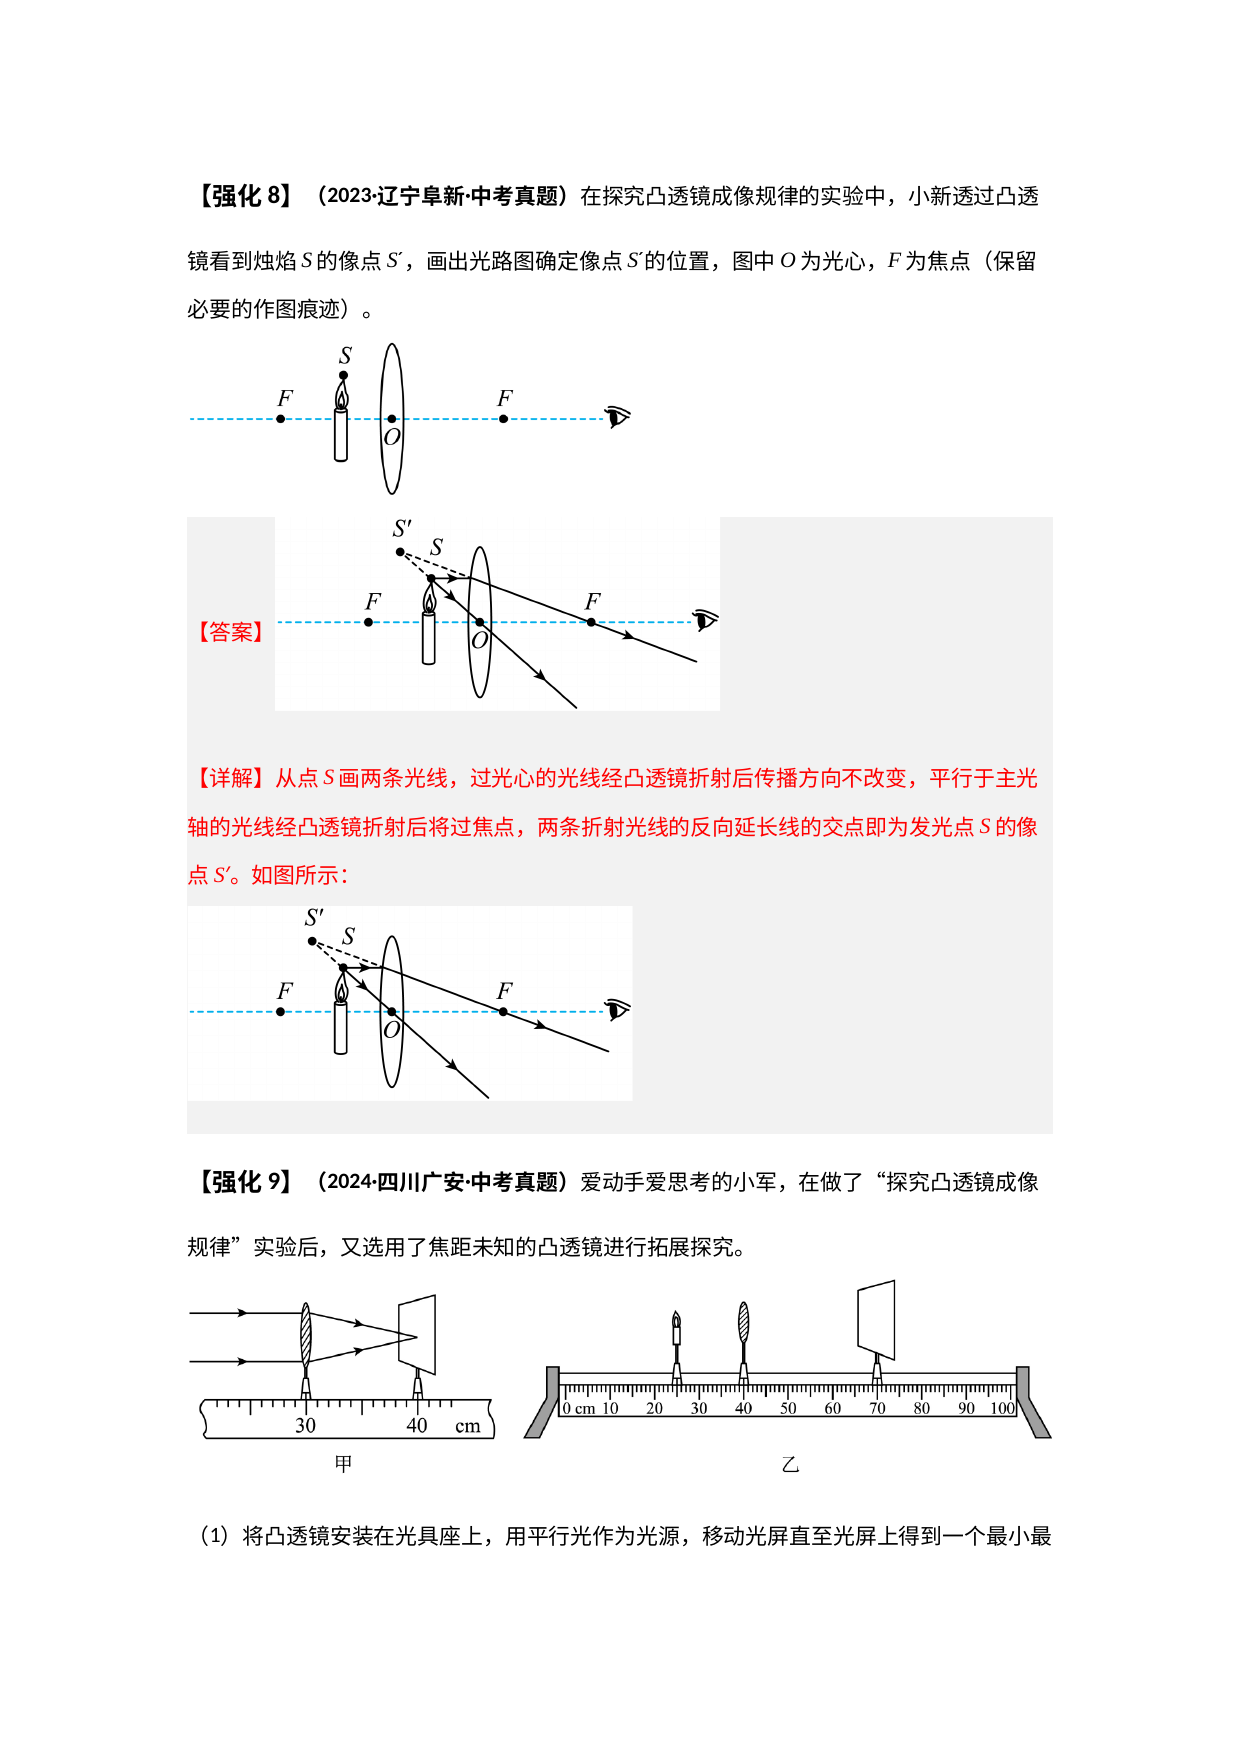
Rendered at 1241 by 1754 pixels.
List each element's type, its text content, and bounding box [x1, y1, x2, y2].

picture [275, 517, 721, 711]
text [187, 1519, 1053, 1551]
picture [187, 906, 633, 1101]
picture [187, 1277, 1053, 1475]
picture [187, 340, 633, 497]
text 【强化8】（2023·辽宁阜新·中考真题）在探究凸透镜成像规律的实验中，小新透过凸透镜看到烛焰S的像点S´，画出光路图确定像点S´的位置，图中O为光心，F为焦点（保留必要的作图痕迹）。 [187, 162, 1053, 324]
text 【强化9】（2024·四川广安·中考真题）爱动手爱思考的小军，在做了“探究凸透镜成像规律”实验后，又选用了焦距未知的凸透镜进行拓展探究。 [187, 1148, 1053, 1262]
text 【详解】从点S画两条光线，过光心的光线经凸透镜折射后传播方向不改变，平行于主光轴的光线经凸透镜折射后将过焦点，两条折射光线的反向延长线的交点即为发光点S的像点S′。如图所示： [187, 761, 1053, 891]
